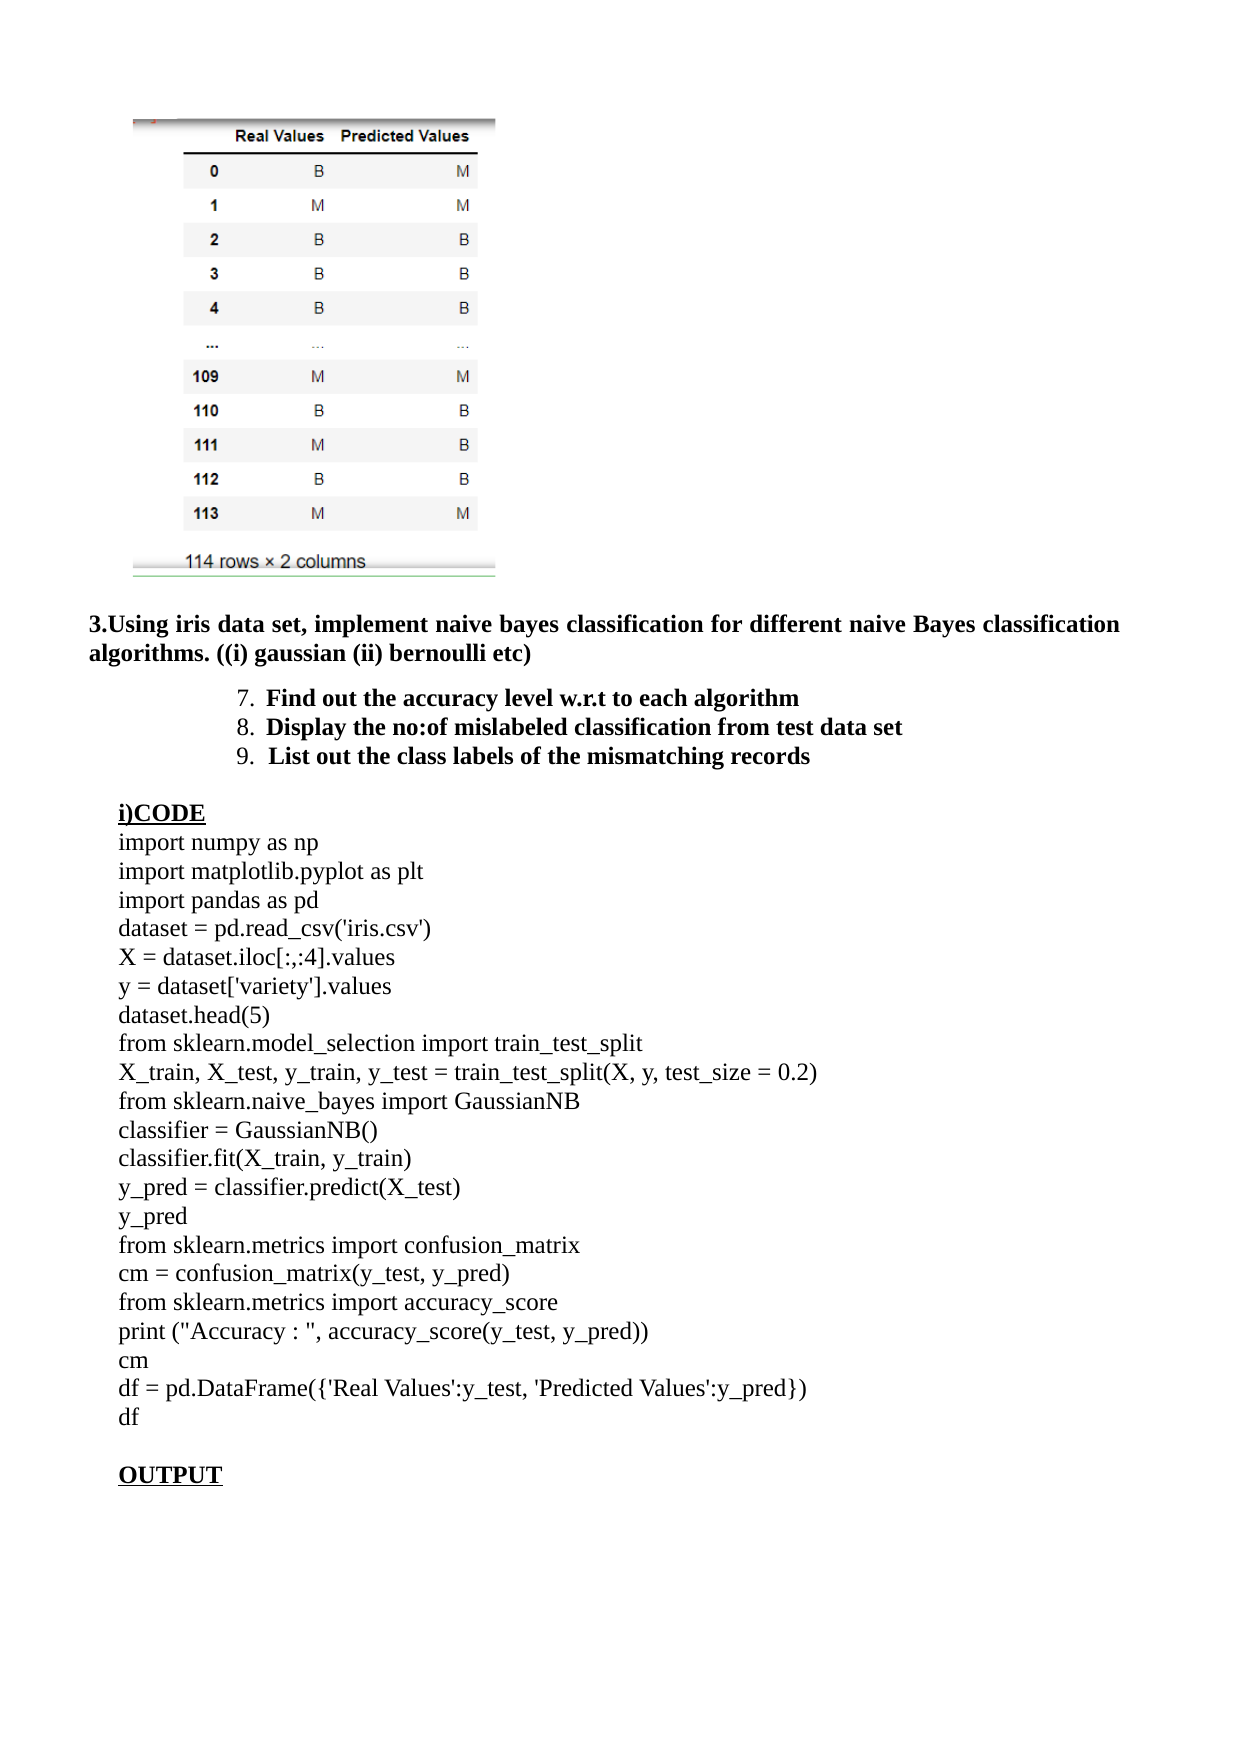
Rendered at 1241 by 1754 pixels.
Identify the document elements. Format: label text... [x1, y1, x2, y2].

text y_pred = classifier.predict(X_test) [118, 1172, 1122, 1201]
text from sklearn.model_selection import train_test_split [118, 1028, 1122, 1057]
text classifier.fit(X_train, y_train) [118, 1143, 1122, 1172]
text from sklearn.naive_bayes import GaussianNB [118, 1086, 1122, 1115]
text import matplotlib.pyplot as plt [118, 856, 1122, 885]
text OUTPUT [118, 1460, 1122, 1488]
text from sklearn.metrics import confusion_matrix [118, 1230, 1122, 1258]
list List out the class labels of the mismatching records [236, 741, 1122, 770]
text y_pred [118, 1201, 1122, 1230]
text dataset.head(5) [118, 1000, 1122, 1028]
text import numpy as np [118, 827, 1122, 856]
text cm [118, 1345, 1122, 1373]
text from sklearn.metrics import accuracy_score [118, 1287, 1122, 1316]
list Display the no:of mislabeled classification from test data set [236, 712, 1122, 741]
text X_train, X_test, y_train, y_test = train_test_split(X, y, test_size = 0.2) [118, 1057, 1122, 1086]
text df = pd.DataFrame({'Real Values':y_test, 'Predicted Values':y_pred}) [118, 1373, 1122, 1402]
text classifier = GaussianNB() [118, 1115, 1122, 1143]
text cm = confusion_matrix(y_test, y_pred) [118, 1258, 1122, 1287]
text print ("Accuracy : ", accuracy_score(y_test, y_pred)) [118, 1316, 1122, 1345]
list Find out the accuracy level w.r.t to each algorithm [236, 683, 1122, 712]
list 3.Using iris data set, implement naive bayes classification for different naive Bayes classification algorithms. ((i) gaussian (ii) bernoulli etc) [88, 609, 1122, 667]
picture [132, 118, 496, 581]
text i)CODE [118, 798, 1122, 827]
text df [118, 1402, 1122, 1431]
text dataset = pd.read_csv('iris.csv') [118, 913, 1122, 942]
text import pandas as pd [118, 885, 1122, 913]
text y = dataset['variety'].values [118, 971, 1122, 1000]
text X = dataset.iloc[:,:4].values [118, 942, 1122, 971]
